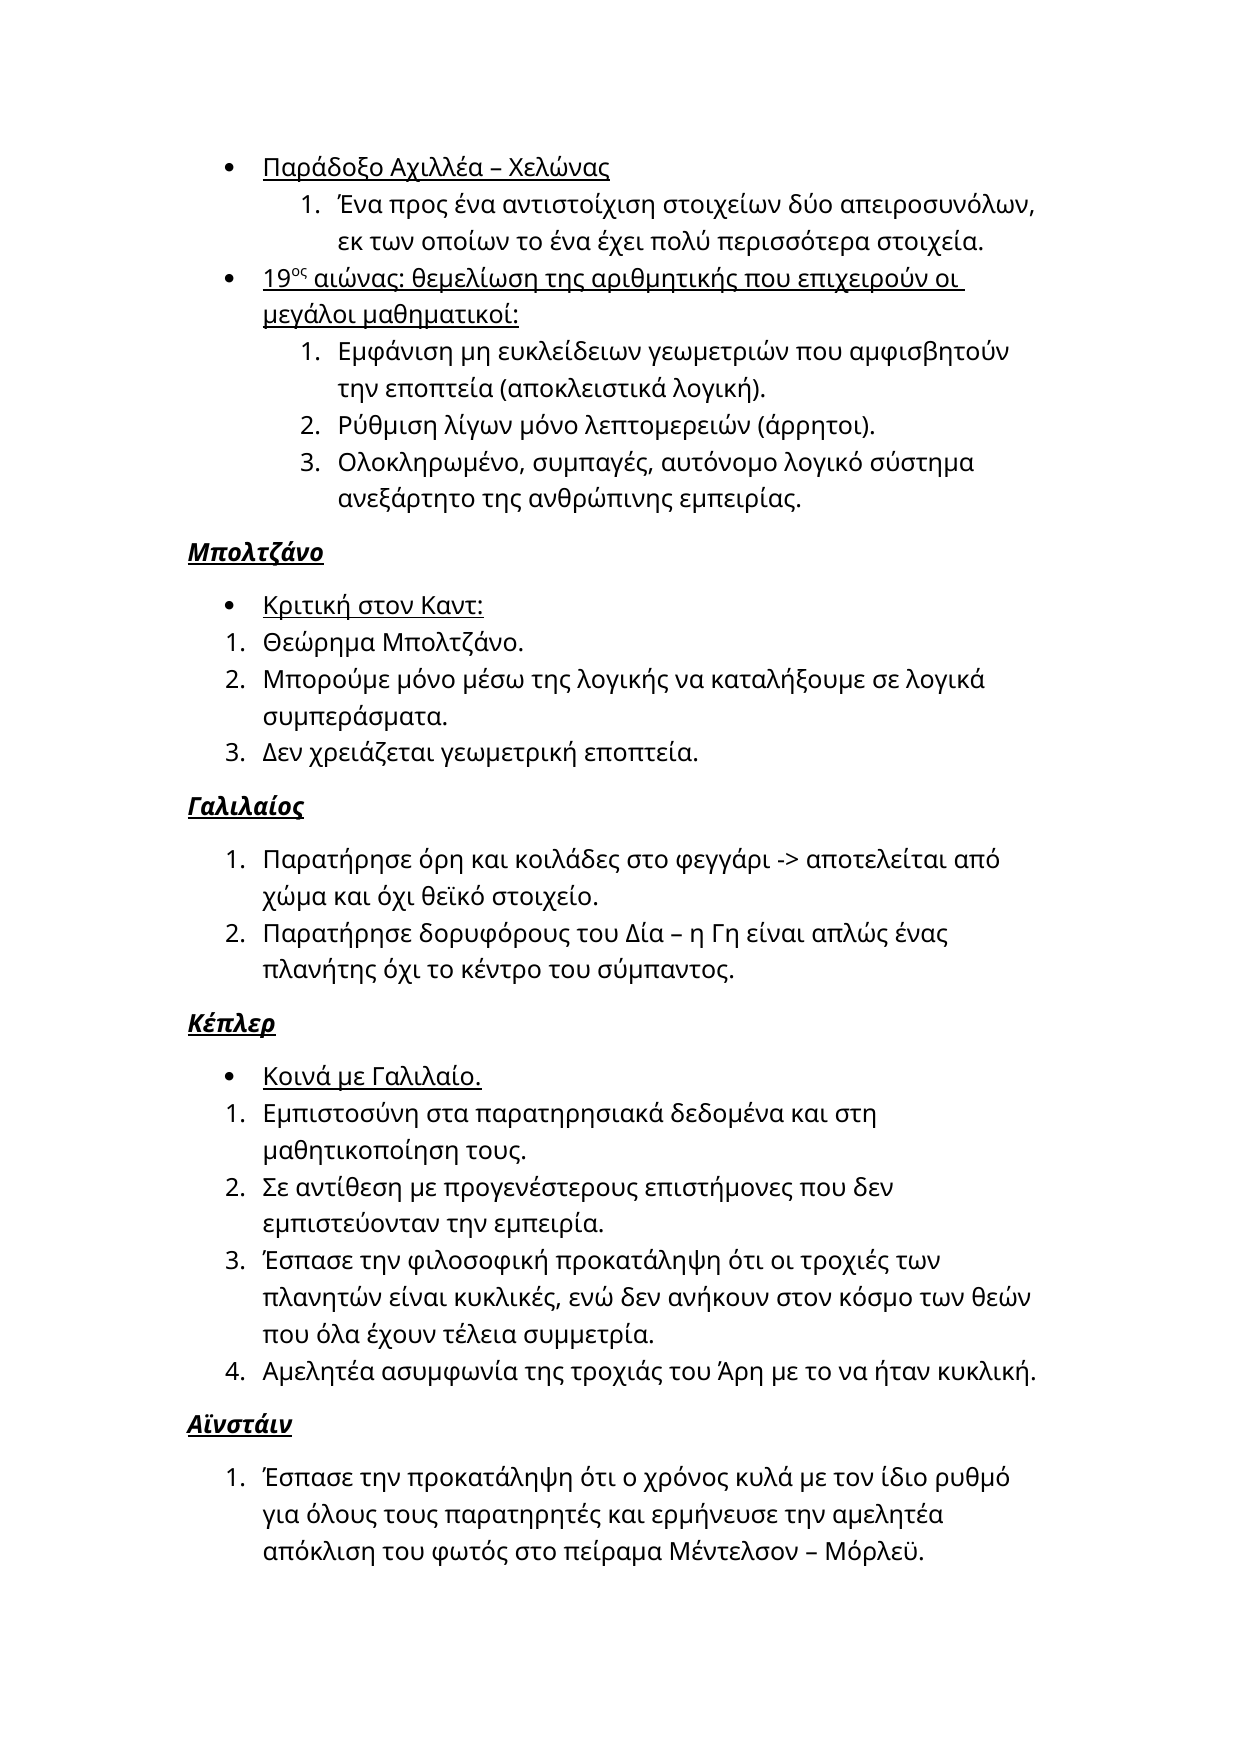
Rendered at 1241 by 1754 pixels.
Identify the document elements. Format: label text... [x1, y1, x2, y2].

list Αμελητέα ασυμφωνία της τροχιάς του Άρη με το να ήταν κυκλική. [225, 1353, 1053, 1387]
list Κριτική στον Καντ: [225, 588, 1053, 622]
list Ρύθμιση λίγων μόνο λεπτομερειών (άρρητοι). [300, 407, 1053, 441]
list Θεώρημα Μπολτζάνο. [225, 624, 1053, 659]
list Έσπασε την προκατάληψη ότι ο χρόνος κυλά με τον ίδιο ρυθμό για όλους τους παρατηρητές και ερμήνευσε την αμελητέα απόκλιση του φωτός στο πείραμα Μέντελσον – Μόρλεϋ. [225, 1460, 1053, 1568]
list Ολοκληρωμένο, συμπαγές, αυτόνομο λογικό σύστημα ανεξάρτητο της ανθρώπινης εμπειρίας. [300, 444, 1053, 515]
text Γαλιλαίος [187, 788, 1053, 822]
list Δεν χρειάζεται γεωμετρική εποπτεία. [225, 735, 1053, 769]
list 19ος αιώνας: θεμελίωση της αριθμητικής που επιχειρούν οι μεγάλοι μαθηματικοί: [225, 260, 1053, 331]
list Παρατήρησε όρη και κοιλάδες στο φεγγάρι -> αποτελείται από χώμα και όχι θεϊκό στοιχείο. [225, 842, 1053, 913]
list Μπορούμε μόνο μέσω της λογικής να καταλήξουμε σε λογικά συμπεράσματα. [225, 661, 1053, 732]
list Σε αντίθεση με προγενέστερους επιστήμονες που δεν εμπιστεύονταν την εμπειρία. [225, 1169, 1053, 1240]
list Εμφάνιση μη ευκλείδειων γεωμετριών που αμφισβητούν την εποπτεία (αποκλειστικά λογική). [300, 334, 1053, 405]
list Παράδοξο Αχιλλέα – Χελώνας [225, 150, 1053, 184]
text Μπολτζάνο [187, 534, 1053, 568]
list Κοινά με Γαλιλαίο. [225, 1059, 1053, 1093]
list Έσπασε την φιλοσοφική προκατάληψη ότι οι τροχιές των πλανητών είναι κυκλικές, ενώ δεν ανήκουν στον κόσμο των θεών που όλα έχουν τέλεια συμμετρία. [225, 1243, 1053, 1350]
text Κέπλερ [187, 1006, 1053, 1039]
list Εμπιστοσύνη στα παρατηρησιακά δεδομένα και στη μαθητικοποίηση τους. [225, 1096, 1053, 1167]
text Αϊνστάιν [187, 1407, 1053, 1441]
list Παρατήρησε δορυφόρους του Δία – η Γη είναι απλώς ένας πλανήτης όχι το κέντρο του σύμπαντος. [225, 915, 1053, 986]
list Ένα προς ένα αντιστοίχιση στοιχείων δύο απειροσυνόλων, εκ των οποίων το ένα έχει πολύ περισσότερα στοιχεία. [300, 187, 1053, 258]
